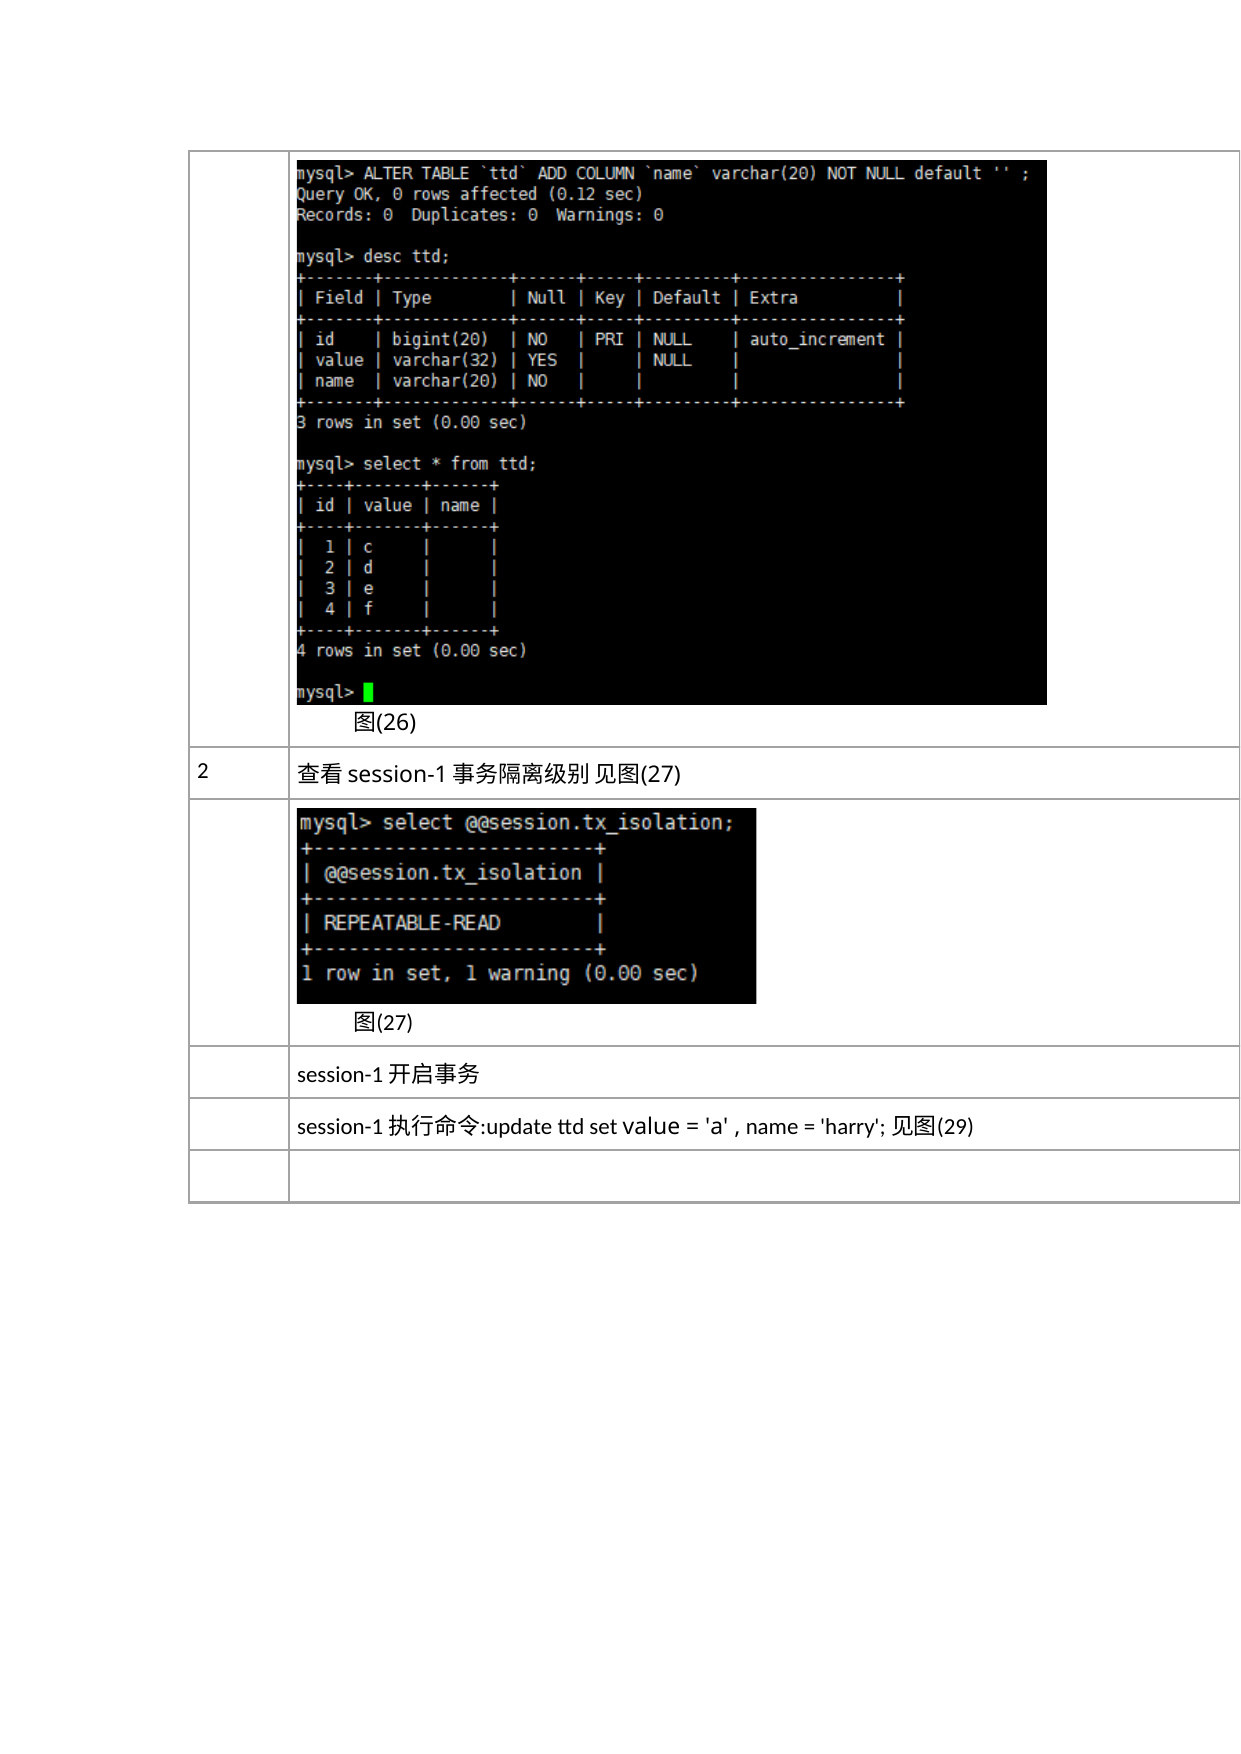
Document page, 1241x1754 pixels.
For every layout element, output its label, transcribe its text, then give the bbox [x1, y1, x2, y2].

table_cell [290, 1151, 1239, 1201]
picture [296, 808, 757, 1004]
table_cell [190, 800, 288, 1045]
table_cell session-1 开启事务 [290, 1047, 1239, 1097]
table_cell 2 [190, 748, 288, 798]
table_cell 图(26) [290, 152, 1239, 746]
table_cell session-1 执行命令:update ttd set value = 'a' , name = 'harry'; 见图(29) [290, 1099, 1239, 1149]
table_cell [190, 1047, 288, 1097]
table_cell 图(27) [290, 800, 1239, 1045]
table_cell [190, 1099, 288, 1149]
table_cell 查看session-1事务隔离级别 见图(27) [290, 748, 1239, 798]
table_cell [190, 152, 288, 746]
picture [296, 160, 1047, 705]
table_cell [190, 1151, 288, 1201]
